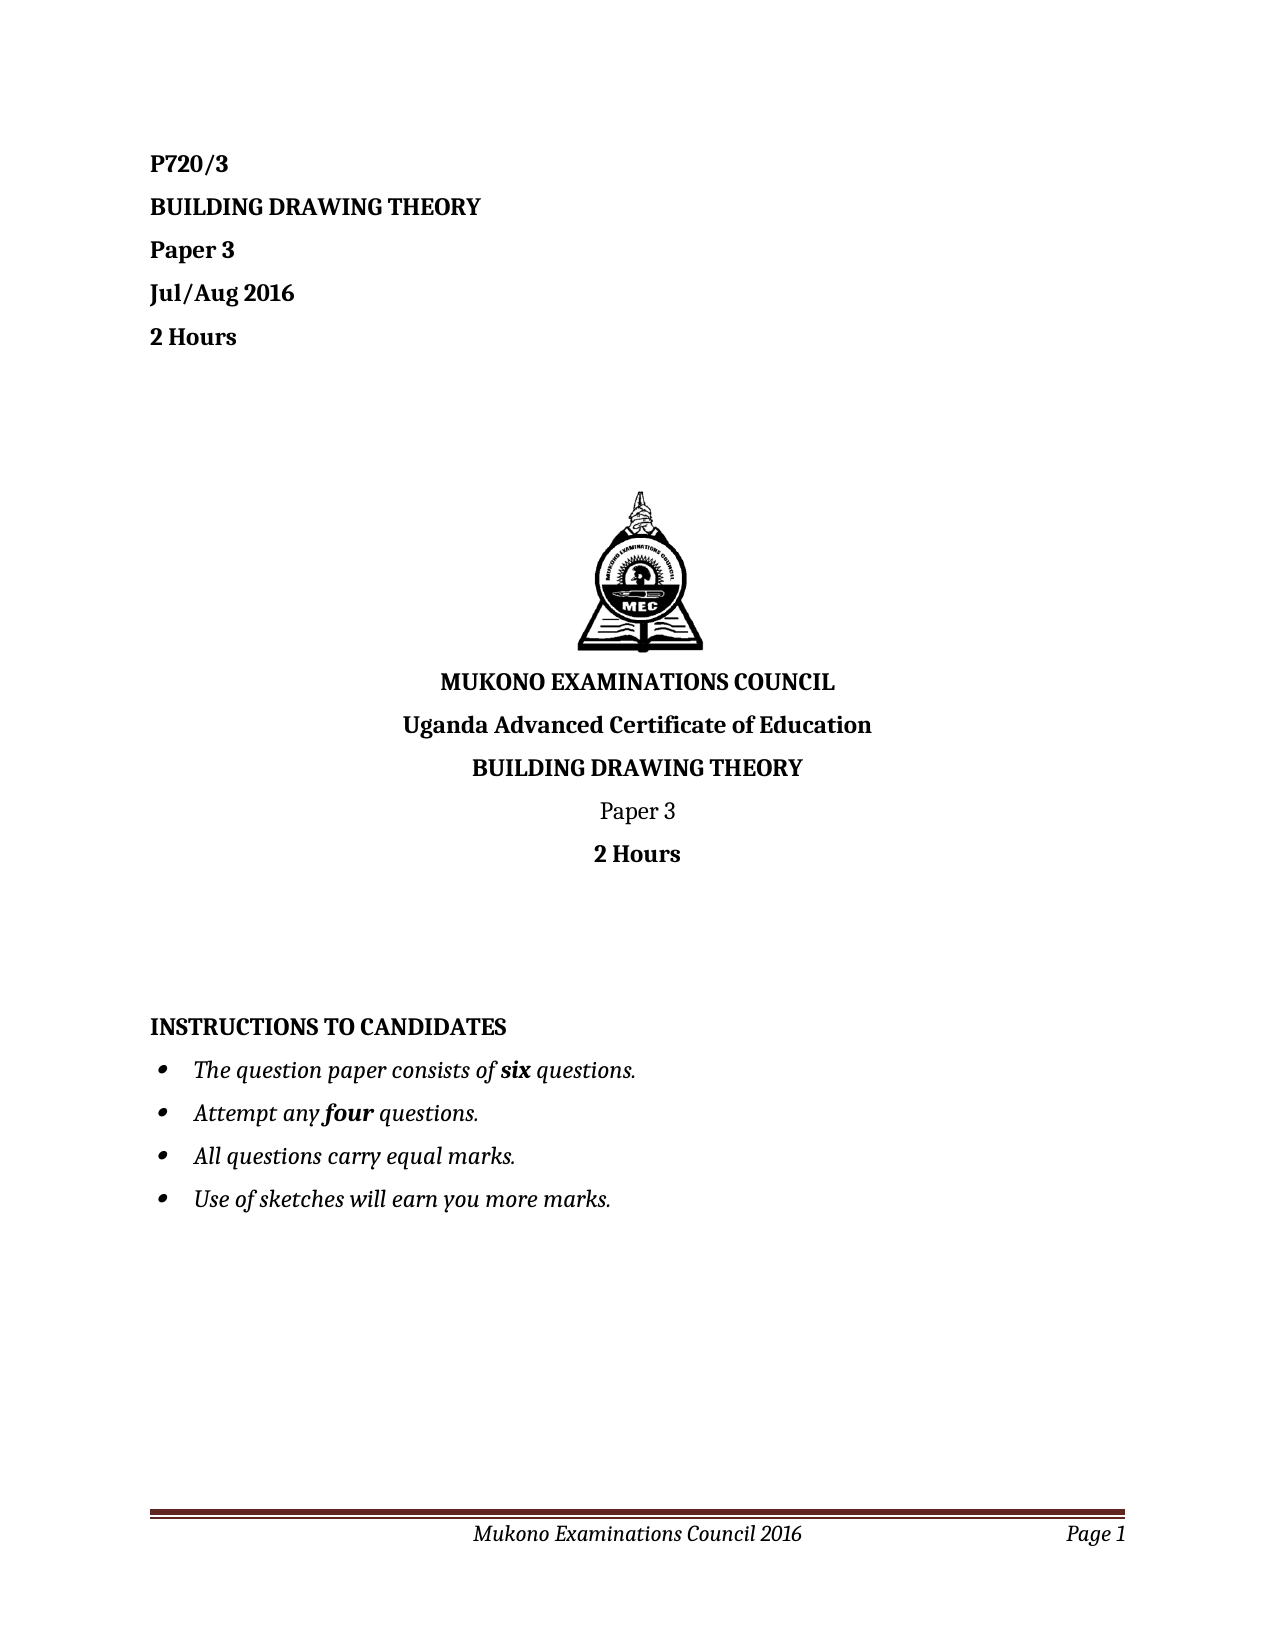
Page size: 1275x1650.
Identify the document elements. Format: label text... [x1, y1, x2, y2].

list Use of sketches will earn you more marks. [156, 1185, 1125, 1214]
text Uganda Advanced Certificate of Education [150, 711, 1125, 739]
text 2 Hours [150, 322, 1125, 351]
picture [555, 485, 726, 666]
text INSTRUCTIONS TO CANDIDATES [150, 1012, 1125, 1041]
text 2 Hours [150, 840, 1125, 869]
list All questions carry equal marks. [156, 1142, 1125, 1171]
text Jul/Aug 2016 [150, 279, 1125, 308]
text MUKONO EXAMINATIONS COUNCIL [150, 667, 1125, 696]
text BUILDING DRAWING THEORY [150, 193, 1125, 222]
text BUILDING DRAWING THEORY [150, 754, 1125, 782]
list The question paper consists of six questions. [156, 1056, 1125, 1084]
list Attempt any four questions. [156, 1099, 1125, 1127]
text Paper 3 [150, 797, 1125, 826]
text Paper 3 [150, 236, 1125, 265]
text P720/3 [150, 150, 1125, 179]
